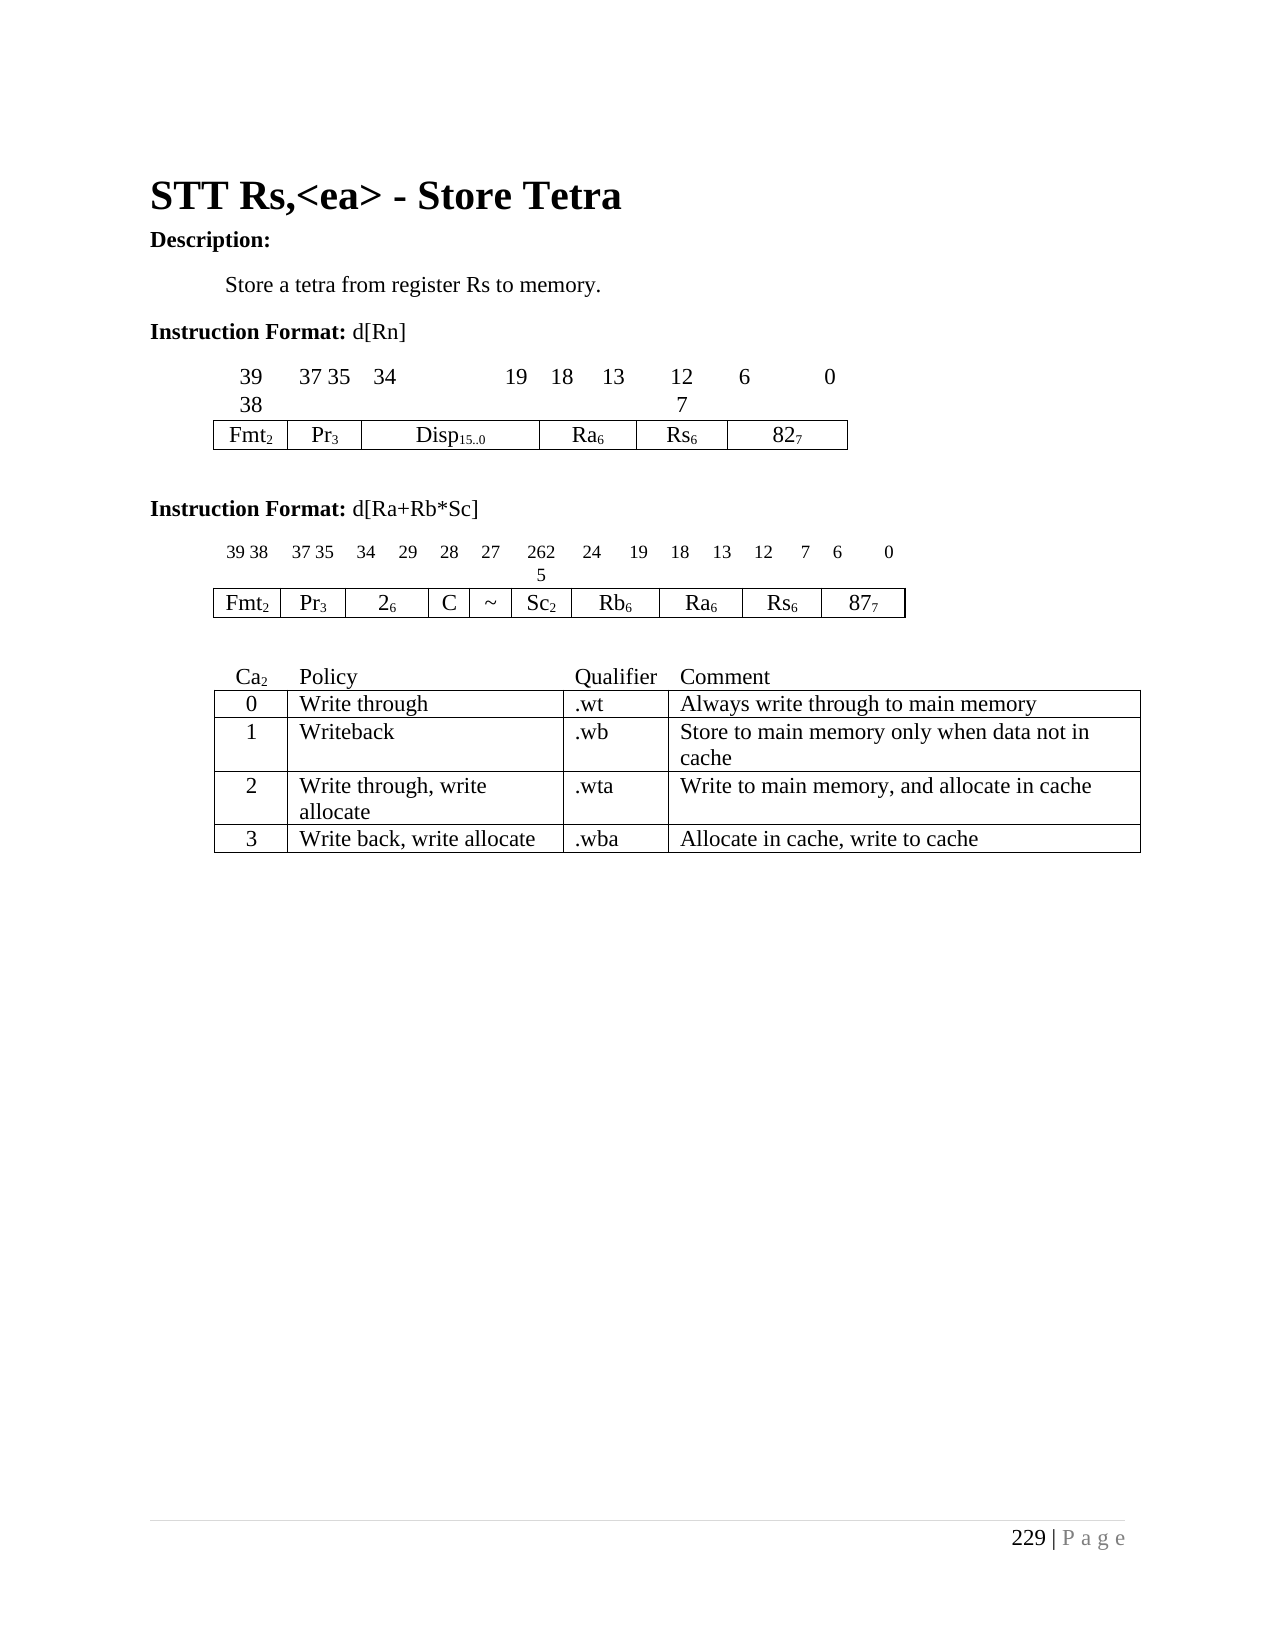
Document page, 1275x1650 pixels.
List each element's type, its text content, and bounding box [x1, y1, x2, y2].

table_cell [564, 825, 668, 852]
text Store a tetra from register Rs to memory. [225, 271, 1125, 297]
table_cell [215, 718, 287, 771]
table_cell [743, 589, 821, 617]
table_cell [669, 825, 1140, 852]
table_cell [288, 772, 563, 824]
text Description: [150, 226, 1125, 252]
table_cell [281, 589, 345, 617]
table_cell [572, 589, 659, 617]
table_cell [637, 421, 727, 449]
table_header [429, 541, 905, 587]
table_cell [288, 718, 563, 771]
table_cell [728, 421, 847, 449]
text Instruction Format: d[Ra+Rb*Sc] [150, 496, 1125, 522]
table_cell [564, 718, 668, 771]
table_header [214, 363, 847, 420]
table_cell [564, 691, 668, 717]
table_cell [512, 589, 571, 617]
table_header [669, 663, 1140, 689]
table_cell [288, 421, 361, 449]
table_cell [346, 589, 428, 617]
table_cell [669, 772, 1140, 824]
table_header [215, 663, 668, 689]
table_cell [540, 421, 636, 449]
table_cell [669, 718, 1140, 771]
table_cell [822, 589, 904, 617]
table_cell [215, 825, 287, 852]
subtitle STT Rs,<ea> - Store Tetra [150, 171, 1125, 219]
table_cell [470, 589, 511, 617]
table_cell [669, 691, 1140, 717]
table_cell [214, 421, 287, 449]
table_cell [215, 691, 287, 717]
text Instruction Format: d[Rn] [150, 318, 1125, 344]
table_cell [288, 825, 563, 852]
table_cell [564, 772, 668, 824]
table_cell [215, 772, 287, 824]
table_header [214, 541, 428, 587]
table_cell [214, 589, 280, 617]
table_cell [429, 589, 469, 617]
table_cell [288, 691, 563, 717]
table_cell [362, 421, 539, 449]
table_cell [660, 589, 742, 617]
